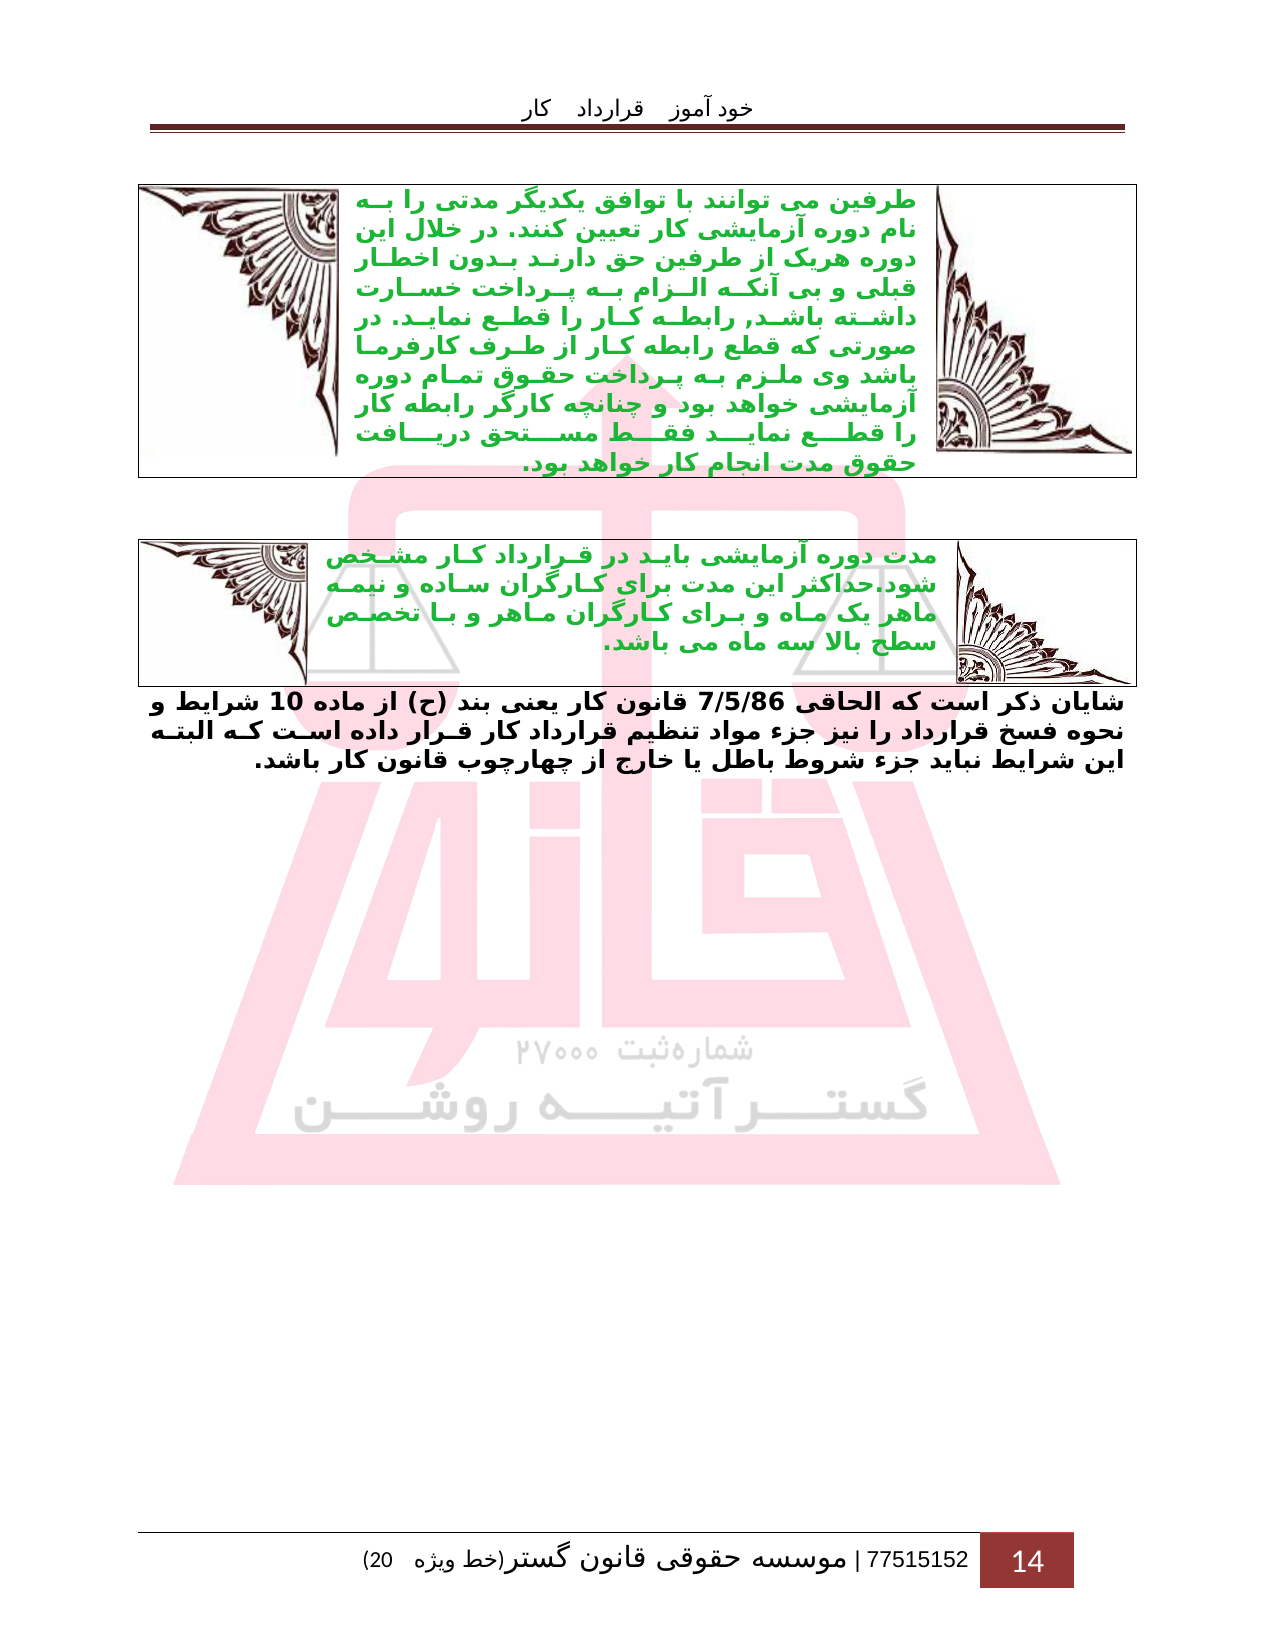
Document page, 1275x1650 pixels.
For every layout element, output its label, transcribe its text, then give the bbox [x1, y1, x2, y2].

picture [956, 540, 1132, 684]
text شایان ذکر است که الحاقی 7/5/86 قانون کار یعنی بند (ح) از ماده 10 شرایط و نحوه فسخ قرارداد را نیز جزء مواد تنظیم قرارداد کار قرار داده است که البته این شرایط نباید جزء شروط باطل یا خارج از چهارچوب قانون کار باشد. [150, 687, 1125, 774]
picture [936, 185, 1132, 454]
table_header طرفین می توانند با توافق یکدیگر مدتی را به نام دوره آزمایشی کار تعیین کنند. در خلال این دوره هریک از طرفین حق دارند بدون اخطار قبلی و بی آنکه الزام به پرداخت خسارت داشته باشد, رابطه کار را قطع نماید. در صورتی که قطع رابطه کار از طرف کارفرما باشد وی ملزم به پرداخت حقوق تمام دوره آزمایشی خواهد بود و چنانچه کارگر رابطه کار را قطع نماید فقط مستحق دریافت حقوق مدت انجام کار خواهد بود. [139, 185, 1136, 477]
table_header مدت دوره آزمایشی باید در قرارداد کار مشخص شود.حداکثر این مدت برای کارگران ساده و نیمه ماهر یک ماه و برای کارگران ماهر و با تخصص سطح بالا سه ماه می باشد. [139, 540, 1136, 686]
